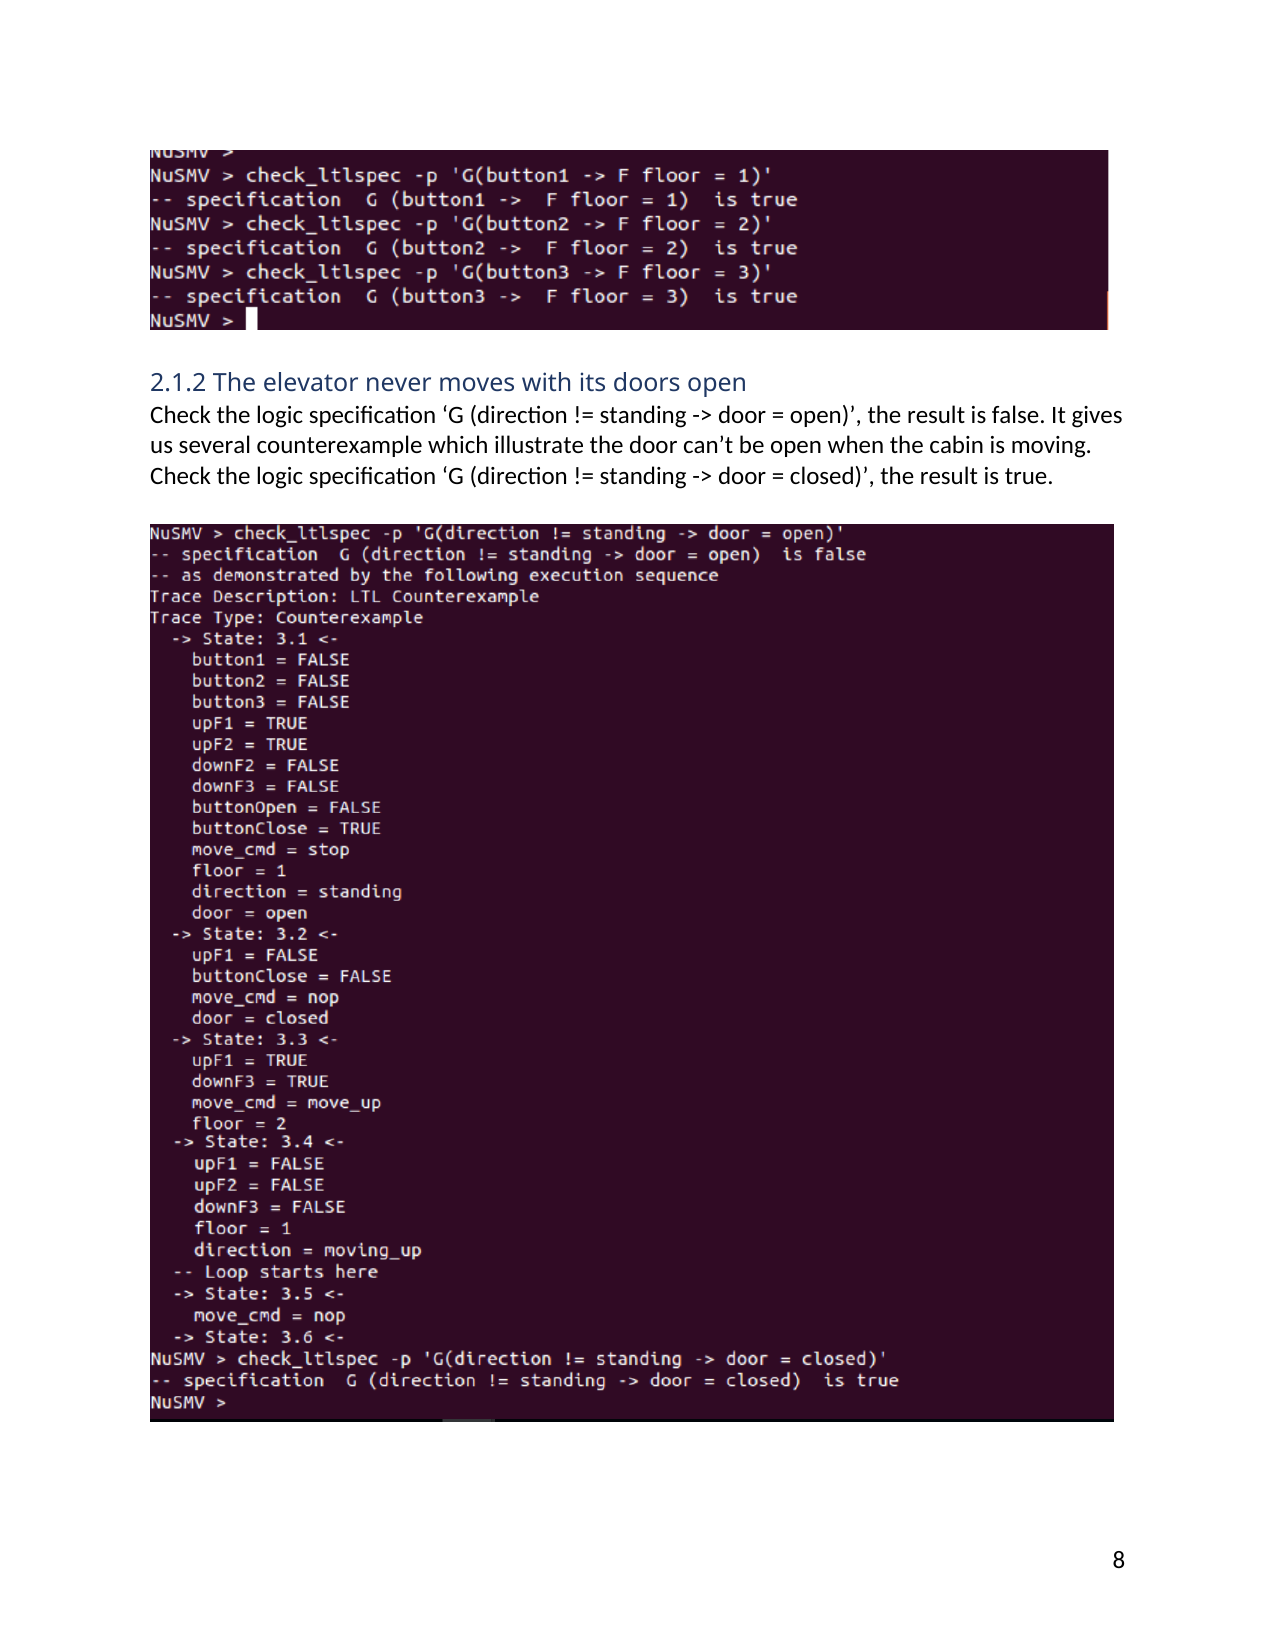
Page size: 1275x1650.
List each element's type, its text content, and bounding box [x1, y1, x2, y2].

text Check the logic specification ‘G (direction != standing -> door = open)’, the result is false. It gives us several counterexample which illustrate the door can’t be open when the cabin is moving. [150, 399, 1125, 460]
text Check the logic specification ‘G (direction != standing -> door = closed)’, the result is true. [150, 460, 1125, 490]
picture [150, 150, 1109, 330]
subtitle 2.1.2 The elevator never moves with its doors open [150, 365, 1125, 399]
picture [150, 524, 1114, 1422]
